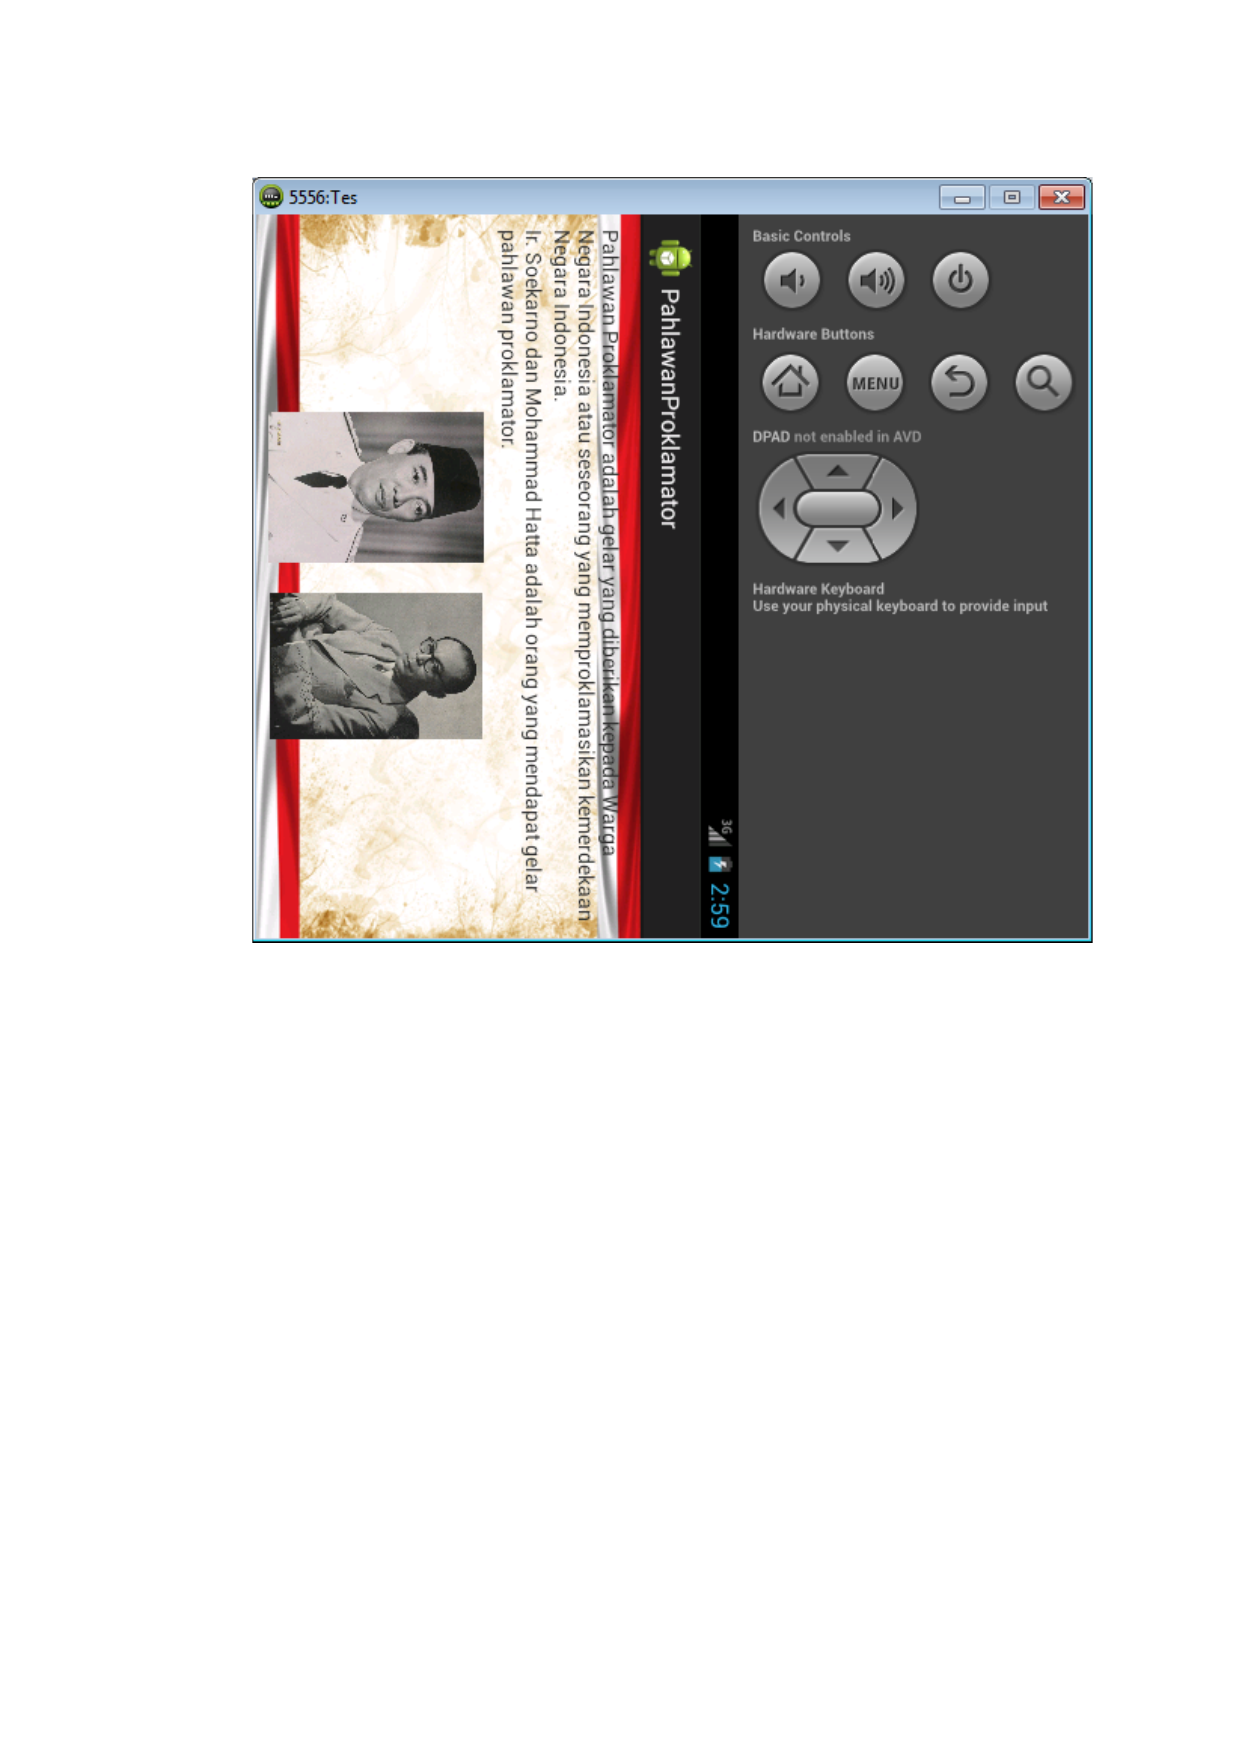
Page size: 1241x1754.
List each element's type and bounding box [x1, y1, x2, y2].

picture [252, 177, 1093, 943]
